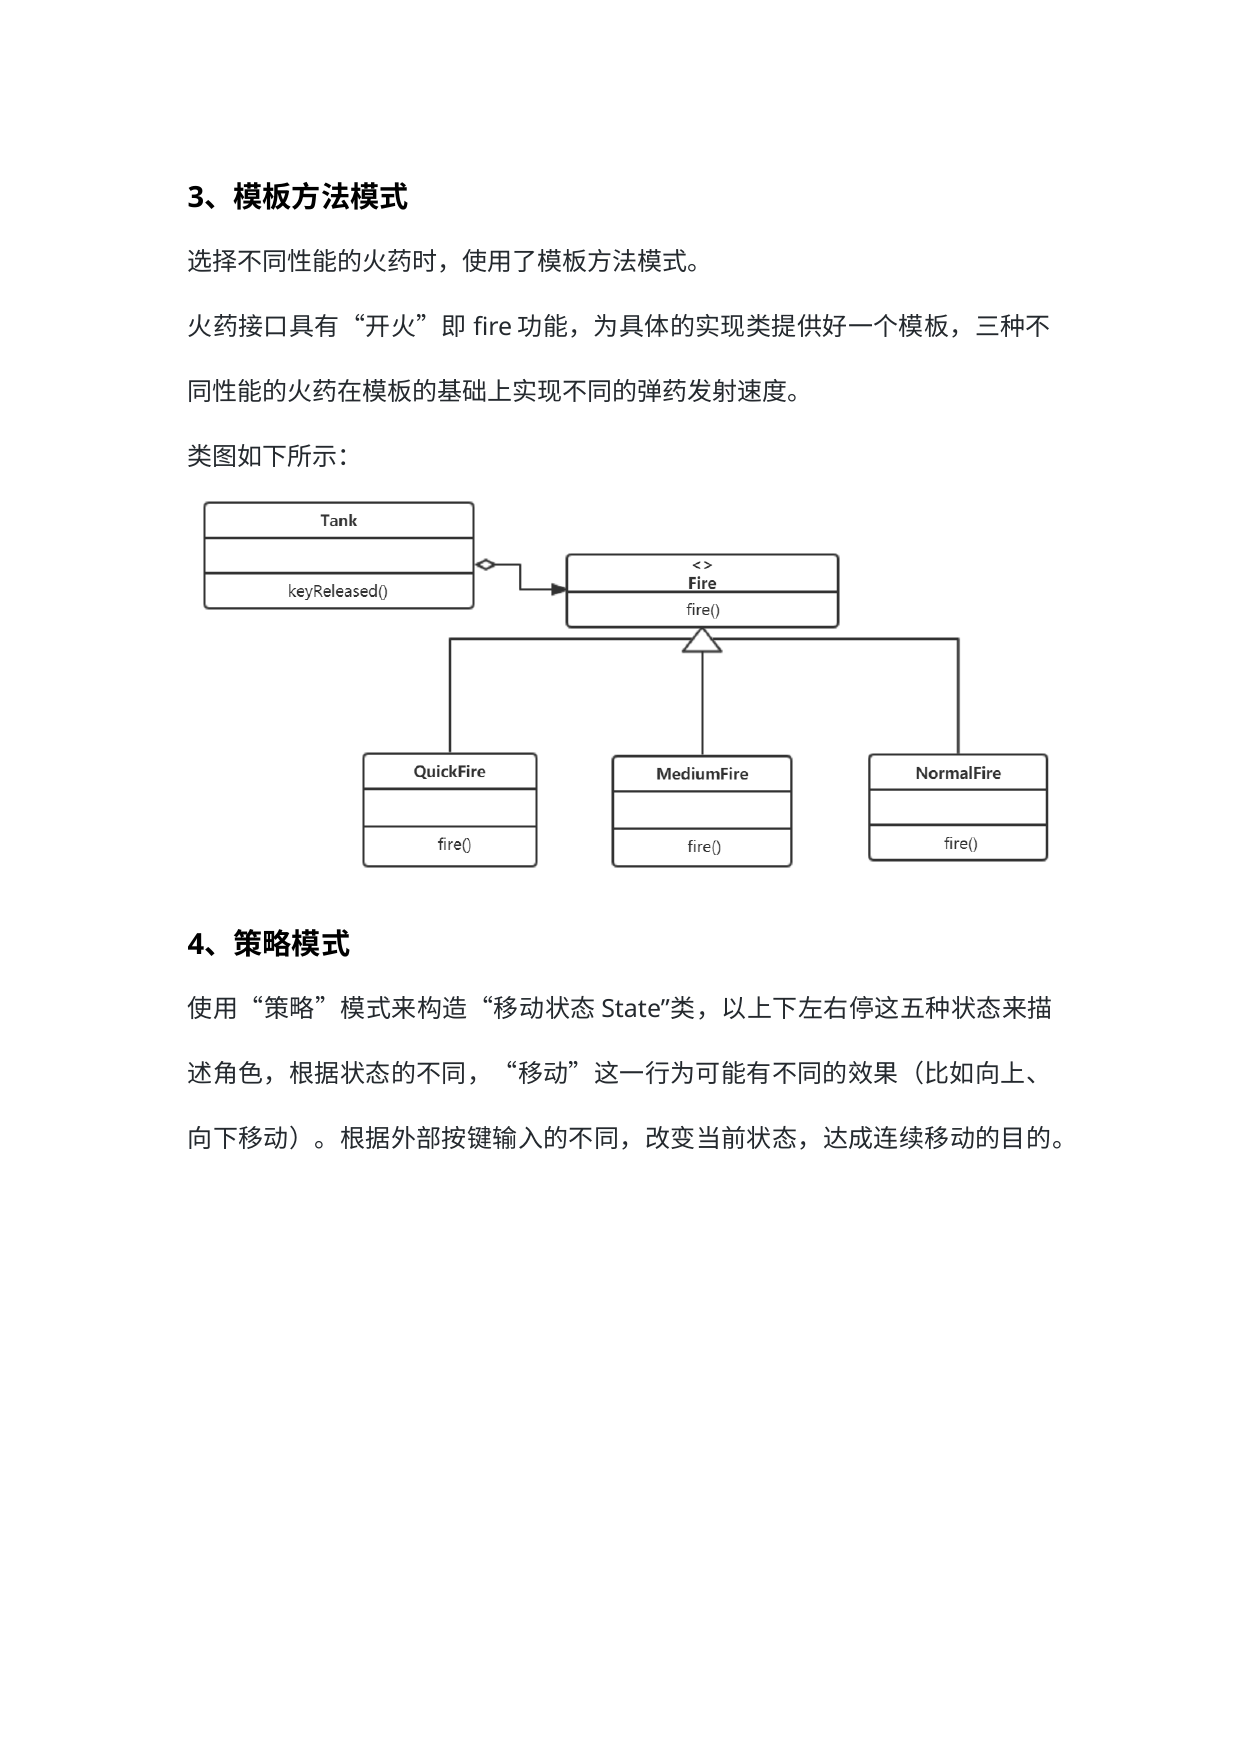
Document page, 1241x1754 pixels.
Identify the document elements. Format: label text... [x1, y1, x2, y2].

text 类图如下所示： [187, 422, 1053, 487]
text 4、策略模式 [187, 909, 1053, 974]
picture [187, 487, 1070, 880]
text 使用“策略”模式来构造“移动状态State”类，以上下左右停这五种状态来描述角色，根据状态的不同，“移动”这一行为可能有不同的效果（比如向上、向下移动）。根据外部按键输入的不同，改变当前状态，达成连续移动的目的。 [187, 974, 1053, 1169]
text 选择不同性能的火药时，使用了模板方法模式。 [187, 227, 1053, 292]
text 3、模板方法模式 [187, 162, 1053, 227]
text 火药接口具有“开火”即fire功能，为具体的实现类提供好一个模板，三种不同性能的火药在模板的基础上实现不同的弹药发射速度。 [187, 292, 1053, 422]
